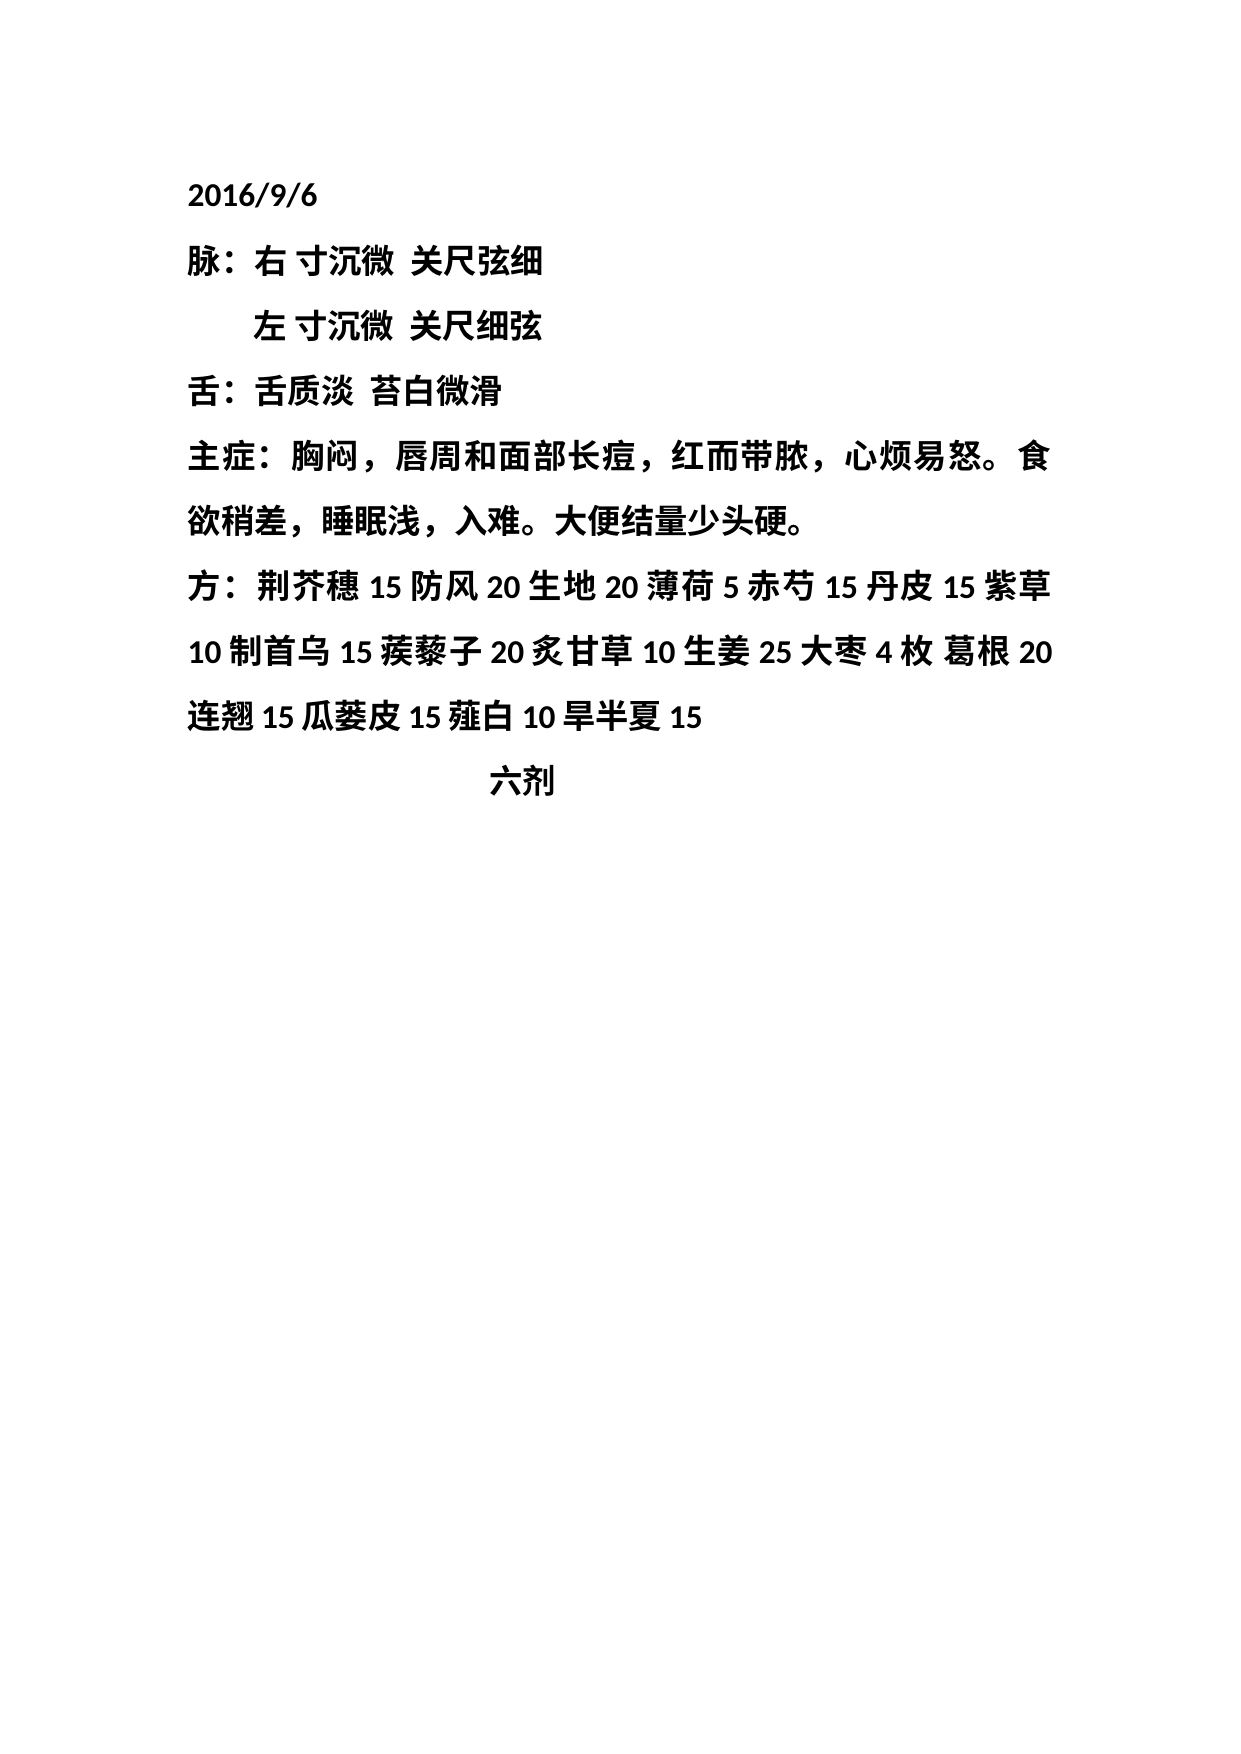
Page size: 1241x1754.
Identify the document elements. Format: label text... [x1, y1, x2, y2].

text 主症：胸闷，唇周和面部长痘，红而带脓，心烦易怒。食欲稍差，睡眠浅，入难。大便结量少头硬。 [187, 422, 1053, 552]
text 方：荆芥穗15防风20生地20薄荷5赤芍15丹皮15紫草10制首乌15蒺藜子20炙甘草10生姜25大枣4枚 葛根20连翘15瓜蒌皮15薤白10旱半夏15 [187, 552, 1053, 747]
text 脉：右 寸沉微 关尺弦细 [187, 227, 1053, 292]
text 左 寸沉微 关尺细弦 [187, 292, 1053, 357]
text 六剂 [187, 747, 1053, 812]
text 舌：舌质淡 苔白微滑 [187, 357, 1053, 422]
text 2016/9/6 [187, 162, 1053, 227]
